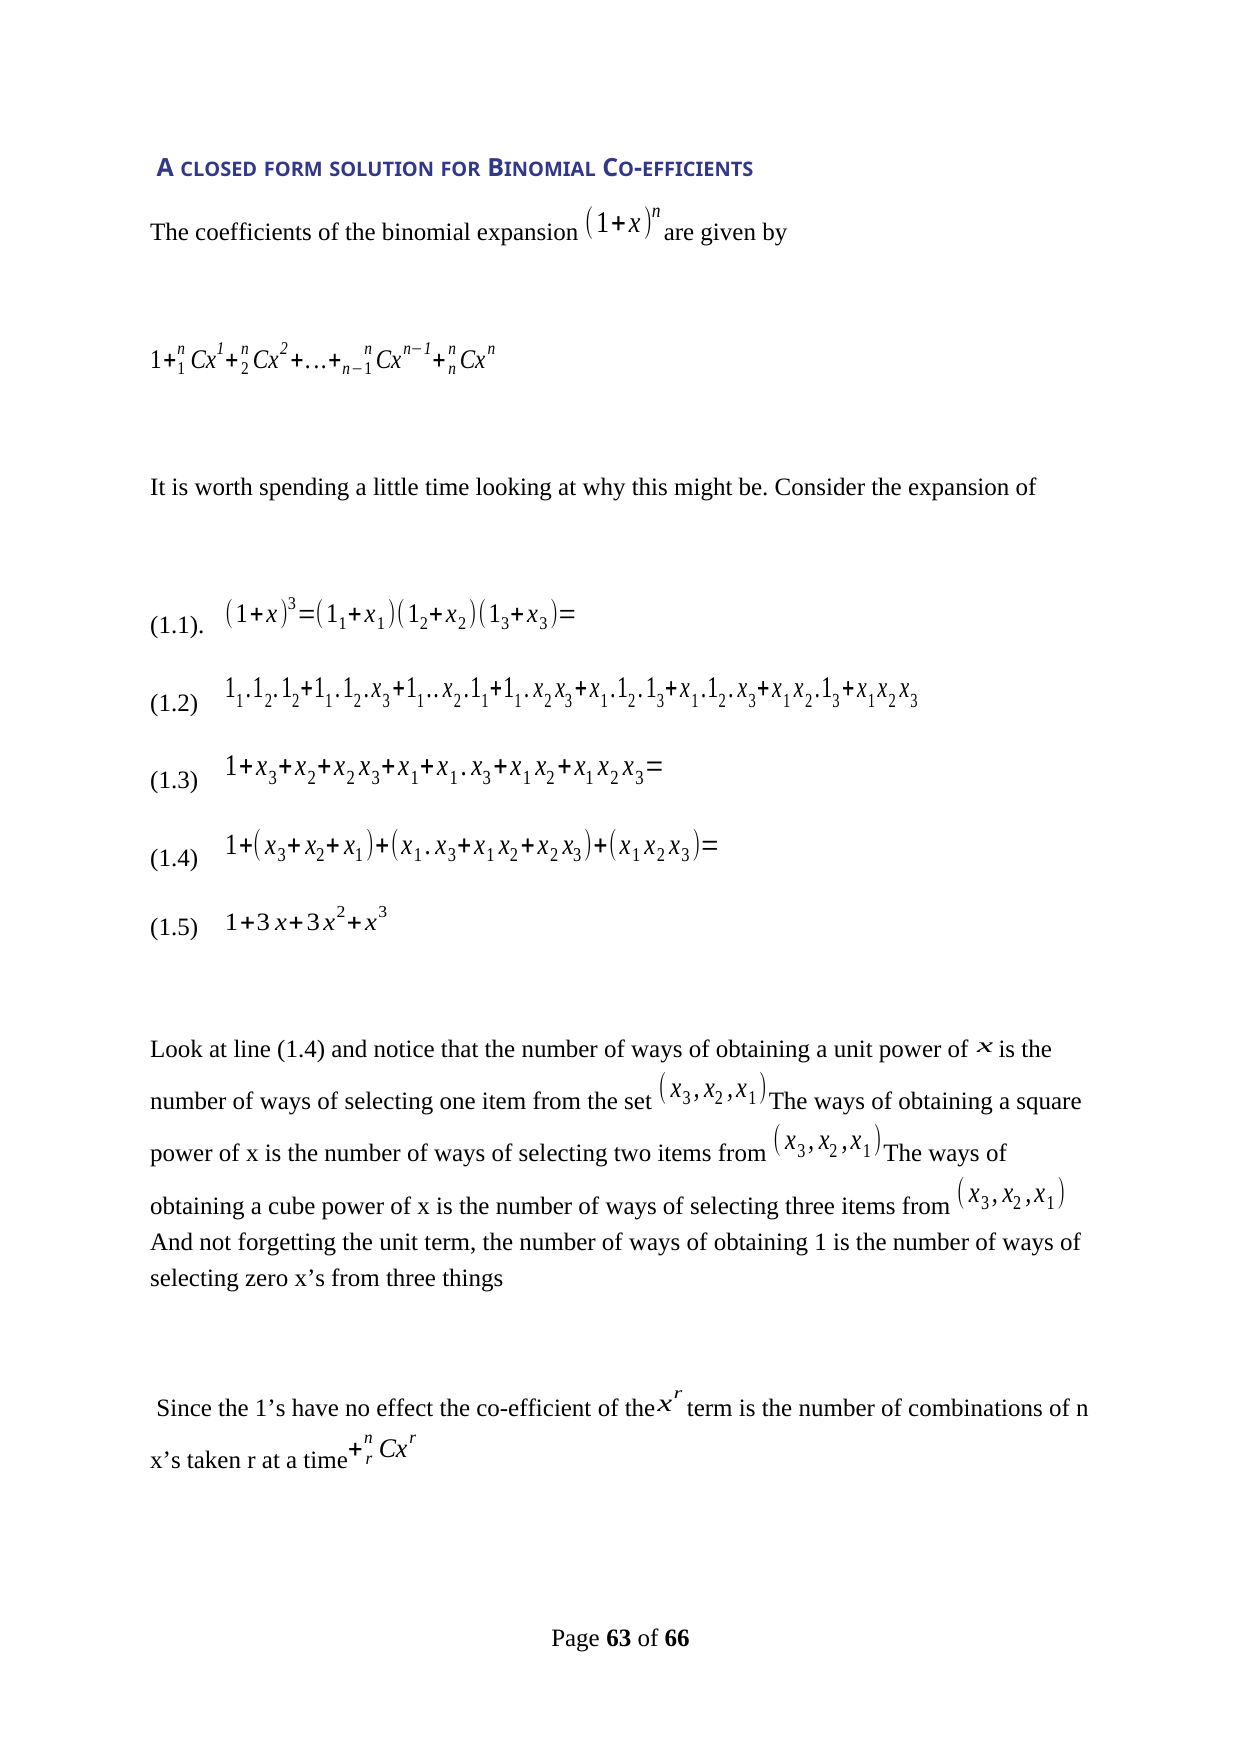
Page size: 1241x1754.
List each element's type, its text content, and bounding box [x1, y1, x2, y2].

text (1.1). [150, 594, 1090, 639]
text It is worth spending a little time looking at why this might be. Consider the expansion of [150, 472, 1090, 501]
text The coefficients of the binomial expansion are given by [150, 201, 1090, 246]
subtitle A closed form solution for Binomial Co-efficients [150, 150, 1090, 184]
text Look at line (1.4) and notice that the number of ways of obtaining a unit power of is the number of ways of selecting one item from the set The ways of obtaining a square power of x is the number of ways of selecting two items from The ways of obtaining a cube power of x is the number of ways of selecting three items from And not forgetting the unit term, the number of ways of obtaining 1 is the number of ways of selecting zero x’s from three things [150, 1034, 1090, 1292]
text (1.2) [150, 672, 1090, 717]
text Since the 1’s have no effect the co-efficient of theterm is the number of combinations of n x’s taken r at a time [150, 1385, 1090, 1474]
text (1.5) [150, 904, 1090, 941]
text (1.4) [150, 826, 1090, 872]
text (1.3) [150, 749, 1090, 794]
